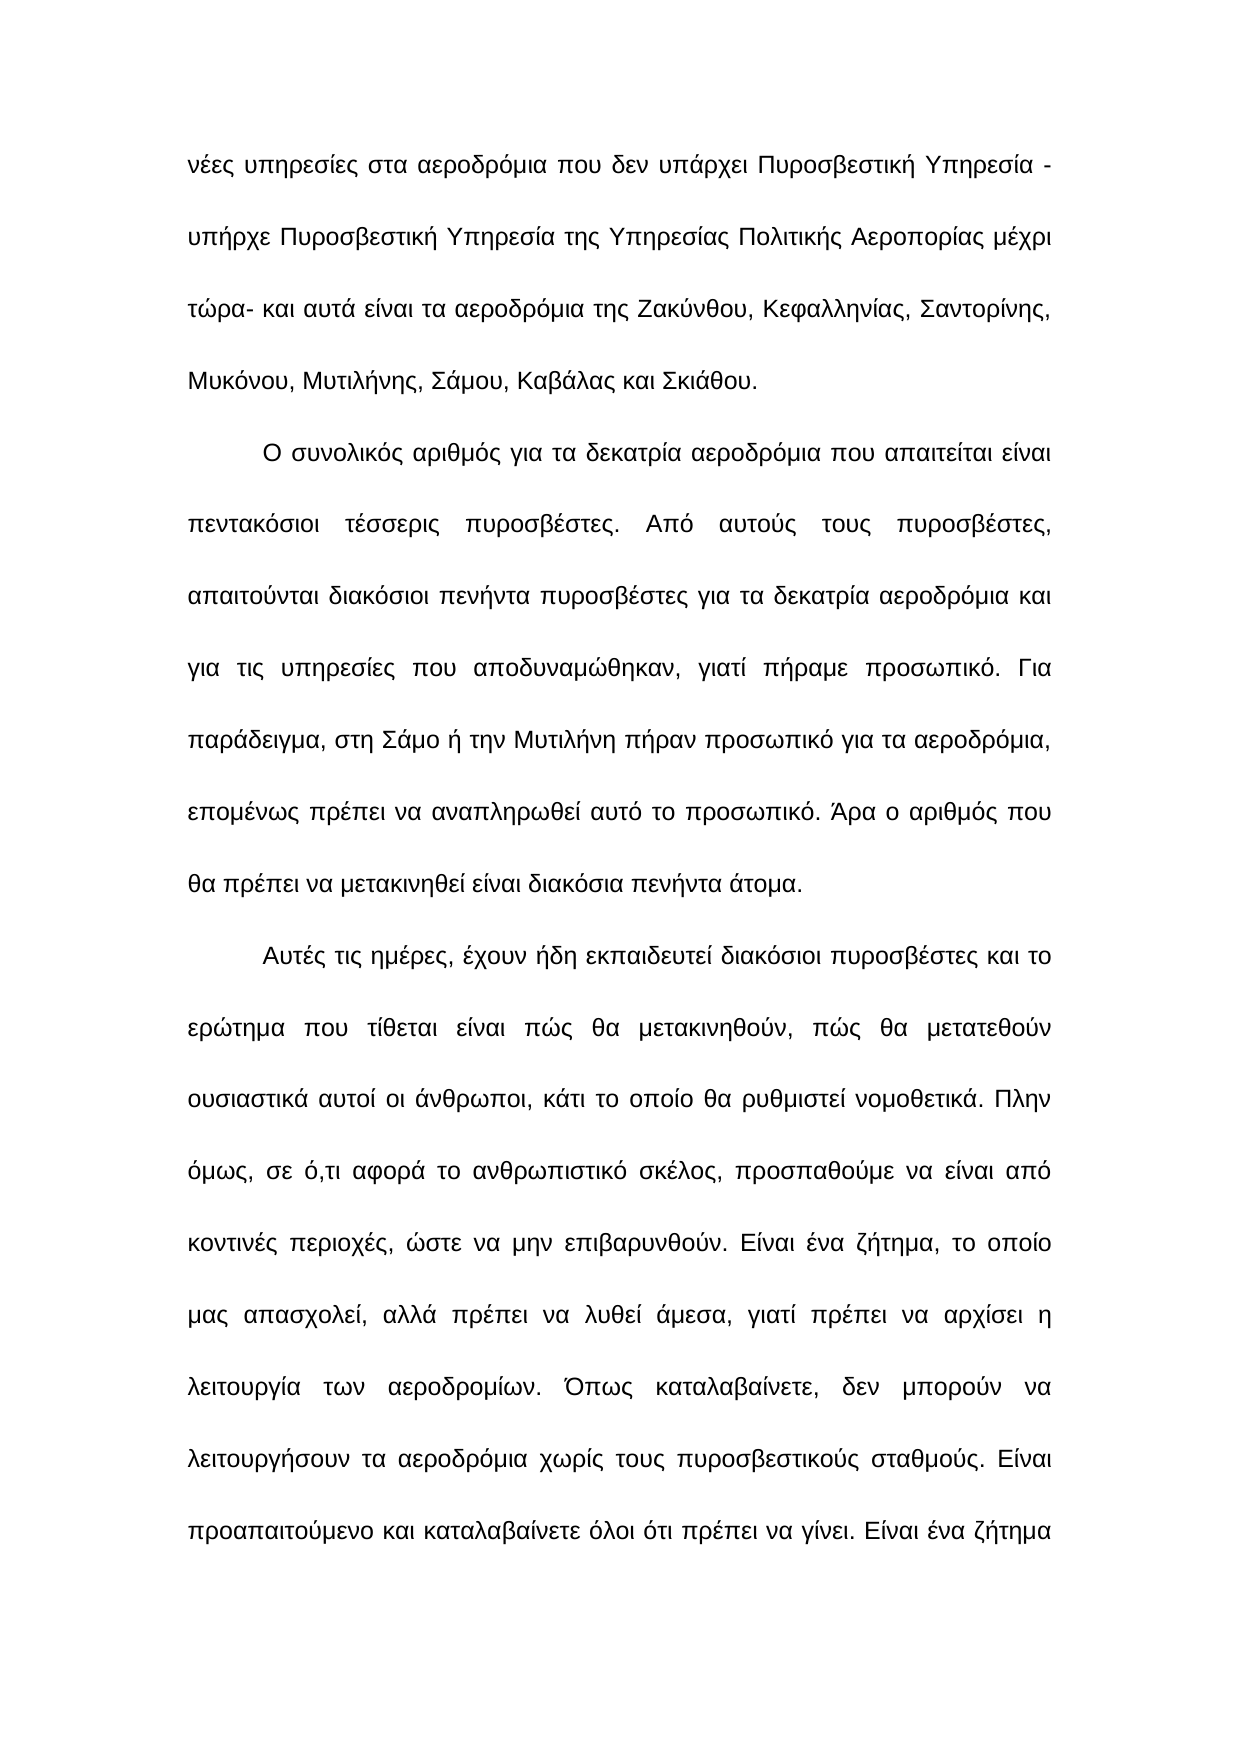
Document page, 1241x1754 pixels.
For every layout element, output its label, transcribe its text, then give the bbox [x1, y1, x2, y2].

text Ο συνολικός αριθμός για τα δεκατρία αεροδρόμια που απαιτείται είναι πεντακόσιοι τέσσερις πυροσβέστες. Από αυτούς τους πυροσβέστες, απαιτούνται διακόσιοι πενήντα πυροσβέστες για τα δεκατρία αεροδρόμια και για τις υπηρεσίες που αποδυναμώθηκαν, γιατί πήραμε προσωπικό. Για παράδειγμα, στη Σάμο ή την Μυτιλήνη πήραν προσωπικό για τα αεροδρόμια, επομένως πρέπει να αναπληρωθεί αυτό το προσωπικό. Άρα ο αριθμός που θα πρέπει να μετακινηθεί είναι διακόσια πενήντα άτομα. [187, 437, 1053, 897]
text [187, 150, 1053, 394]
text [187, 941, 1053, 1544]
